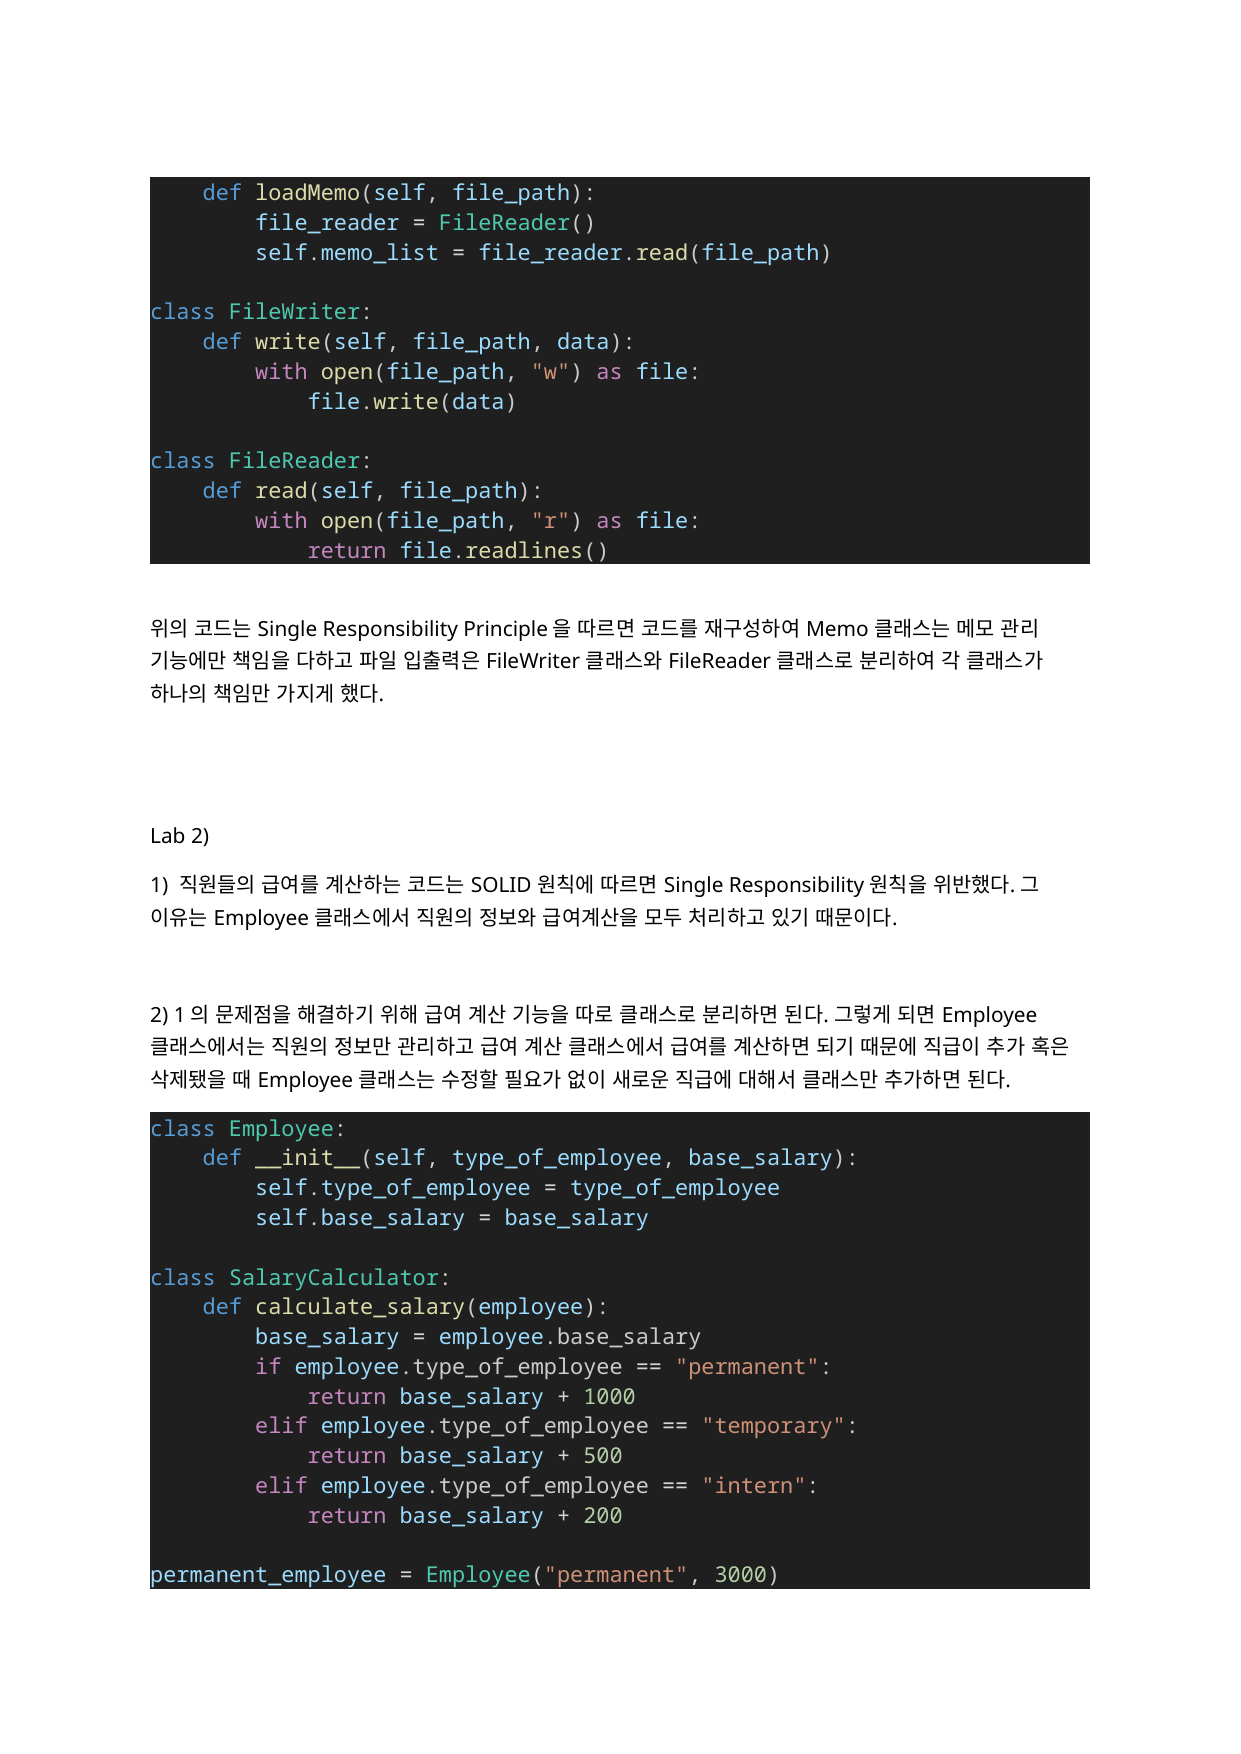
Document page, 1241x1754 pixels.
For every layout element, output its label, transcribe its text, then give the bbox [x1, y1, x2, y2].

text def __init__(self, type_of_employee, base_salary): [150, 1142, 1090, 1172]
text class FileWriter: [150, 296, 1090, 326]
text def write(self, file_path, data): [150, 326, 1090, 356]
text base_salary = employee.base_salary [150, 1321, 1090, 1351]
text 2) 1의 문제점을 해결하기 위해 급여 계산 기능을 따로 클래스로 분리하면 된다. 그렇게 되면 Employee 클래스에서는 직원의 정보만 관리하고 급여 계산 클래스에서 급여를 계산하면 되기 때문에 직급이 추가 혹은 삭제됐을 때 Employee 클래스는 수정할 필요가 없이 새로운 직급에 대해서 클래스만 추가하면 된다. [150, 998, 1090, 1093]
text 1) 직원들의 급여를 계산하는 코드는 SOLID 원칙에 따르면 Single Responsibility 원칙을 위반했다. 그 이유는 Employee 클래스에서 직원의 정보와 급여계산을 모두 처리하고 있기 때문이다. [150, 868, 1090, 931]
text elif employee.type_of_employee == "temporary": [150, 1410, 1090, 1440]
text return base_salary + 500 [150, 1440, 1090, 1470]
text class Employee: [150, 1112, 1090, 1142]
text def read(self, file_path): [150, 475, 1090, 505]
text class SalaryCalculator: [150, 1261, 1090, 1291]
text return base_salary + 1000 [150, 1381, 1090, 1410]
text permanent_employee = Employee("permanent", 3000) [150, 1559, 1090, 1589]
text with open(file_path, "r") as file: [150, 505, 1090, 535]
text self.base_salary = base_salary [150, 1202, 1090, 1232]
text class FileReader: [150, 445, 1090, 475]
text Lab 2) [150, 821, 1090, 849]
text self.type_of_employee = type_of_employee [150, 1172, 1090, 1202]
text file_reader = FileReader() [150, 207, 1090, 237]
text self.memo_list = file_reader.read(file_path) [150, 237, 1090, 267]
text 위의 코드는 Single Responsibility Principle을 따르면 코드를 재구성하여 Memo 클래스는 메모 관리 기능에만 책임을 다하고 파일 입출력은 FileWriter 클래스와 FileReader 클래스로 분리하여 각 클래스가 하나의 책임만 가지게 했다. [150, 612, 1090, 707]
text def calculate_salary(employee): [150, 1291, 1090, 1321]
text file.write(data) [150, 386, 1090, 416]
text if employee.type_of_employee == "permanent": [150, 1351, 1090, 1381]
text return file.readlines() [150, 535, 1090, 564]
text return base_salary + 200 [150, 1500, 1090, 1529]
text elif employee.type_of_employee == "intern": [150, 1470, 1090, 1500]
text def loadMemo(self, file_path): [150, 177, 1090, 207]
text with open(file_path, "w") as file: [150, 356, 1090, 386]
